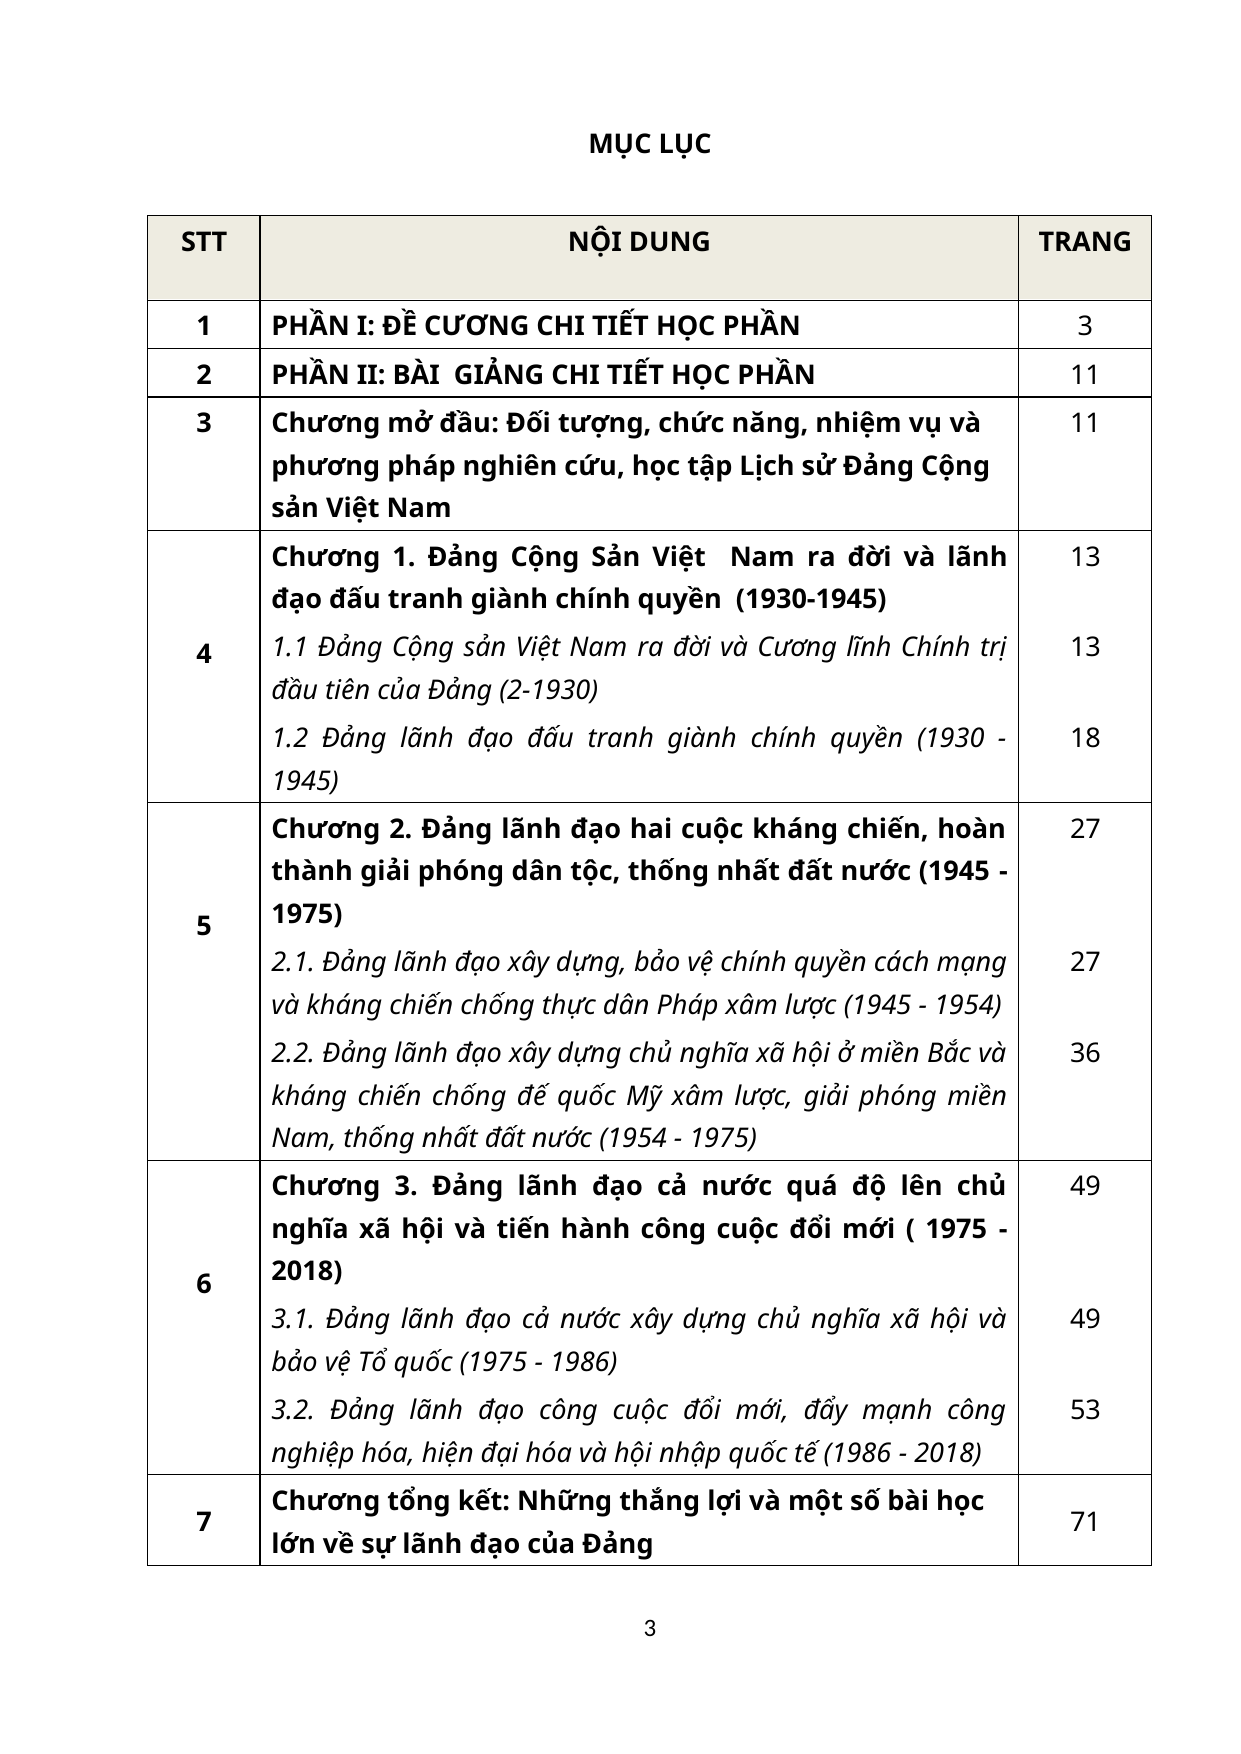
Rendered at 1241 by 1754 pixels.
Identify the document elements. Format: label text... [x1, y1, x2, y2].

table_cell 6 [148, 1161, 259, 1474]
table_cell 53 [1019, 1384, 1151, 1474]
table_header STT [148, 216, 259, 299]
table_cell 18 [1019, 711, 1151, 802]
table_cell 71 [1019, 1475, 1151, 1565]
table_cell Chương 1. Đảng Cộng Sản Việt Nam ra đời và lãnh đạo đấu tranh giành chính quyền (1930-1945) [261, 531, 1018, 621]
table_cell 1.2 Đảng lãnh đạo đấu tranh giành chính quyền (1930 - 1945) [261, 711, 1018, 802]
table_cell 1 [148, 301, 259, 348]
table_cell 3.2. Đảng lãnh đạo công cuộc đổi mới, đẩy mạnh công nghiệp hóa, hiện đại hóa và hội nhập quốc tế (1986 - 2018) [261, 1384, 1018, 1474]
table_cell 3 [1019, 301, 1151, 348]
table_cell 3 [148, 398, 259, 530]
table_cell PHẦN II: BÀI GIẢNG CHI TIẾT HỌC PHẦN [261, 349, 1018, 396]
table_cell 3.1. Đảng lãnh đạo cả nước xây dựng chủ nghĩa xã hội và bảo vệ Tổ quốc (1975 - 1986) [261, 1293, 1018, 1383]
table_header NỘI DUNG [261, 216, 1018, 299]
table_cell 13 [1019, 531, 1151, 621]
table_cell Chương 3. Đảng lãnh đạo cả nước quá độ lên chủ nghĩa xã hội và tiến hành công cuộc đổi mới ( 1975 - 2018) [261, 1161, 1018, 1293]
table_cell 5 [148, 803, 259, 1159]
table_cell 11 [1019, 398, 1151, 530]
table_cell Chương 2. Đảng lãnh đạo hai cuộc kháng chiến, hoàn thành giải phóng dân tộc, thống nhất đất nước (1945 - 1975) [261, 803, 1018, 935]
table_cell 2.1. Đảng lãnh đạo xây dựng, bảo vệ chính quyền cách mạng và kháng chiến chống thực dân Pháp xâm lược (1945 - 1954) [261, 935, 1018, 1026]
table_cell PHẦN I: ĐỀ CƯƠNG CHI TIẾT HỌC PHẦN [261, 301, 1018, 348]
table_cell 2 [148, 349, 259, 396]
table_header TRANG [1019, 216, 1151, 299]
table_cell 27 [1019, 935, 1151, 1026]
table_cell 1.1 Đảng Cộng sản Việt Nam ra đời và Cương lĩnh Chính trị đầu tiên của Đảng (2-1930) [261, 621, 1018, 711]
table_cell 4 [148, 531, 259, 802]
text MỤC LỤC [177, 124, 1122, 161]
table_cell 7 [148, 1475, 259, 1565]
table_cell 27 [1019, 803, 1151, 935]
table_cell 2.2. Đảng lãnh đạo xây dựng chủ nghĩa xã hội ở miền Bắc và kháng chiến chống đế quốc Mỹ xâm lược, giải phóng miền Nam, thống nhất đất nước (1954 - 1975) [261, 1026, 1018, 1159]
table_cell Chương tổng kết: Những thắng lợi và một số bài học lớn về sự lãnh đạo của Đảng [261, 1475, 1018, 1565]
table_cell 13 [1019, 621, 1151, 711]
table_cell 49 [1019, 1161, 1151, 1293]
table_cell 11 [1019, 349, 1151, 396]
table_cell 36 [1019, 1026, 1151, 1159]
table_cell 49 [1019, 1293, 1151, 1383]
table_cell Chương mở đầu: Đối tượng, chức năng, nhiệm vụ và phương pháp nghiên cứu, học tập Lịch sử Đảng Cộng sản Việt Nam [261, 398, 1018, 530]
